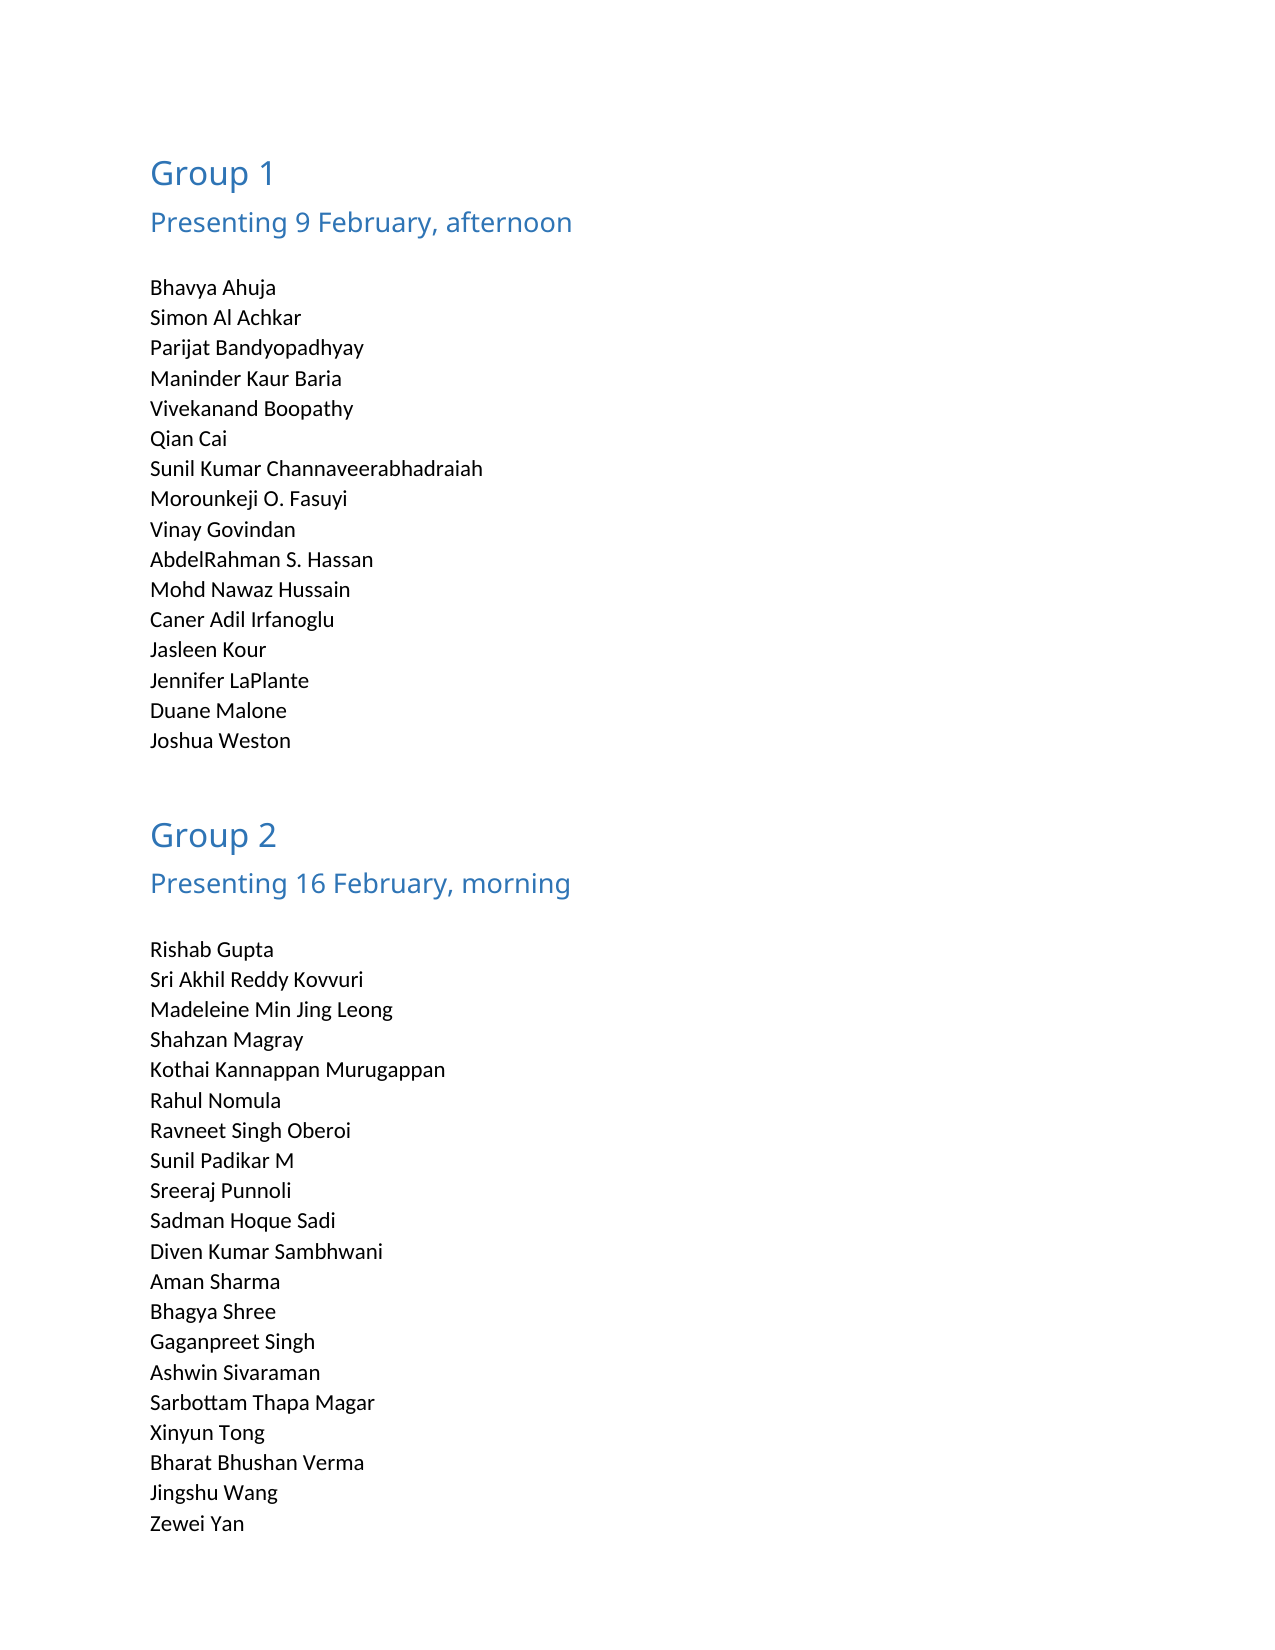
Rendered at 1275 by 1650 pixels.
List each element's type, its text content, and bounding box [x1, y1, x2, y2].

text Bhagya Shree [150, 1297, 1125, 1325]
text Madeleine Min Jing Leong [150, 995, 1125, 1023]
text AbdelRahman S. Hassan [150, 545, 1125, 573]
subtitle Group 2 [150, 812, 1125, 857]
text Ashwin Sivaraman [150, 1358, 1125, 1386]
text Vivekanand Boopathy [150, 394, 1125, 422]
text Vinay Govindan [150, 515, 1125, 543]
subtitle Presenting 9 February, afternoon [150, 203, 1125, 240]
text Bhavya Ahuja [150, 273, 1125, 301]
text Sarbottam Thapa Magar [150, 1388, 1125, 1416]
text Sadman Hoque Sadi [150, 1207, 1125, 1235]
text Xinyun Tong [150, 1418, 1125, 1446]
text Morounkeji O. Fasuyi [150, 484, 1125, 513]
text Shahzan Magray [150, 1025, 1125, 1053]
subtitle Group 1 [150, 150, 1125, 195]
text Duane Malone [150, 696, 1125, 724]
subtitle Presenting 16 February, morning [150, 865, 1125, 902]
text Sunil Kumar Channaveerabhadraiah [150, 454, 1125, 482]
text Parijat Bandyopadhyay [150, 333, 1125, 362]
text Caner Adil Irfanoglu [150, 605, 1125, 633]
text Joshua Weston [150, 726, 1125, 754]
text Aman Sharma [150, 1267, 1125, 1295]
text Qian Cai [150, 424, 1125, 452]
text Jennifer LaPlante [150, 666, 1125, 694]
text Gaganpreet Singh [150, 1327, 1125, 1356]
text Kothai Kannappan Murugappan [150, 1056, 1125, 1084]
text Sri Akhil Reddy Kovvuri [150, 965, 1125, 993]
text Maninder Kaur Baria [150, 364, 1125, 392]
text Sreeraj Punnoli [150, 1176, 1125, 1204]
text Jasleen Kour [150, 636, 1125, 664]
text Simon Al Achkar [150, 303, 1125, 331]
text Rahul Nomula [150, 1086, 1125, 1114]
text Jingshu Wang [150, 1478, 1125, 1507]
text Zewei Yan [150, 1509, 1125, 1537]
text Bharat Bhushan Verma [150, 1448, 1125, 1476]
text Sunil Padikar M [150, 1146, 1125, 1174]
text Ravneet Singh Oberoi [150, 1116, 1125, 1144]
text Rishab Gupta [150, 935, 1125, 963]
text Diven Kumar Sambhwani [150, 1237, 1125, 1265]
text Mohd Nawaz Hussain [150, 575, 1125, 603]
